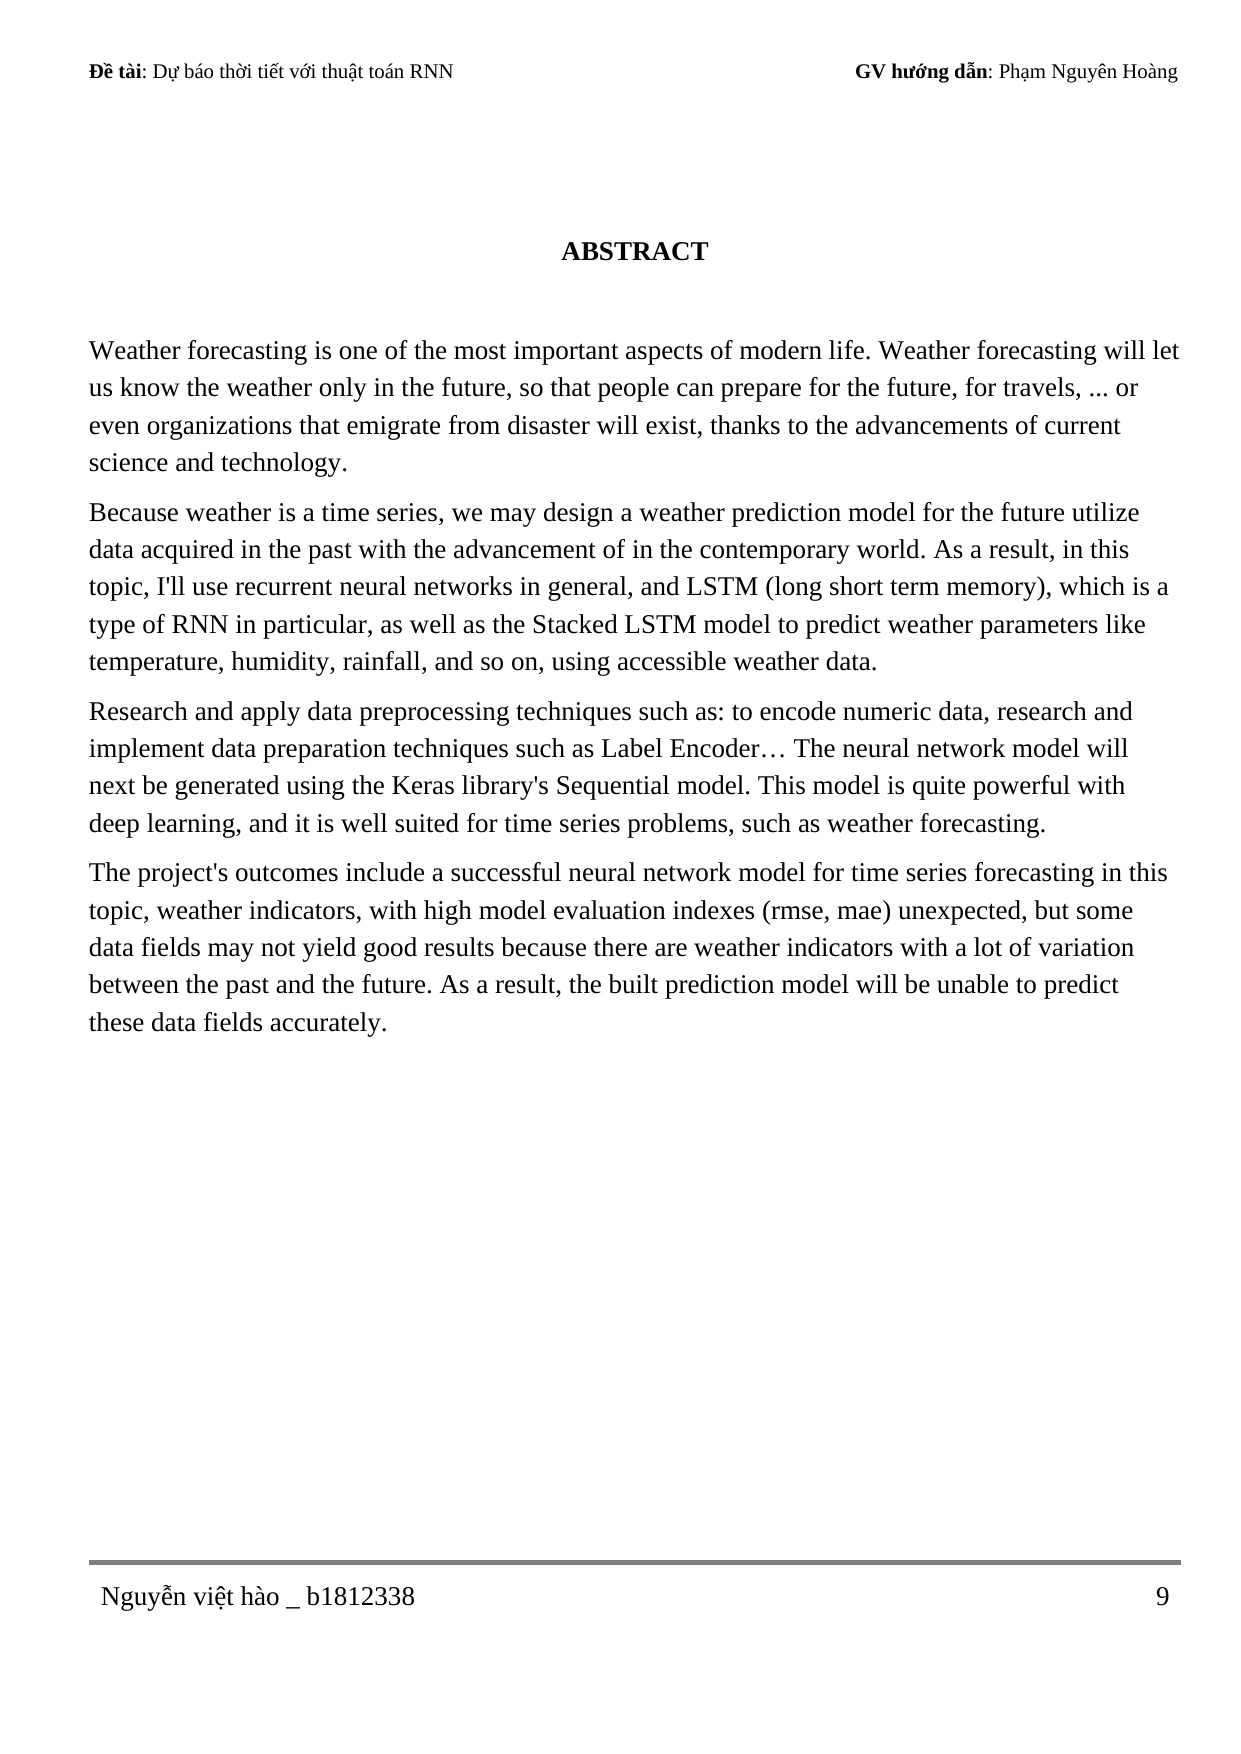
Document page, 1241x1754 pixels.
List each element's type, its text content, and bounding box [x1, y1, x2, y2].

text Research and apply data preprocessing techniques such as: to encode numeric data, research and implement data preparation techniques such as Label Encoder… The neural network model will next be generated using the Keras library's Sequential model. This model is quite powerful with deep learning, and it is well suited for time series problems, such as weather forecasting. [89, 695, 1181, 838]
text The project's outcomes include a successful neural network model for time series forecasting in this topic, weather indicators, with high model evaluation indexes (rmse, mae) unexpected, but some data fields may not yield good results because there are weather indicators with a lot of variation between the past and the future. As a result, the built prediction model will be unable to predict these data fields accurately. [89, 857, 1181, 1037]
text Because weather is a time series, we may design a weather prediction model for the future utilize data acquired in the past with the advancement of in the contemporary world. As a result, in this topic, I'll use recurrent neural networks in general, and LSTM (long short term memory), which is a type of RNN in particular, as well as the Stacked LSTM model to predict weather parameters like temperature, humidity, rainfall, and so on, using accessible weather data. [89, 496, 1181, 676]
text Weather forecasting is one of the most important aspects of modern life. Weather forecasting will let us know the weather only in the future, so that people can prepare for the future, for travels, ... or even organizations that emigrate from disaster will exist, thanks to the advancements of current science and technology. [89, 334, 1181, 477]
subtitle ABSTRACT [89, 235, 1181, 266]
